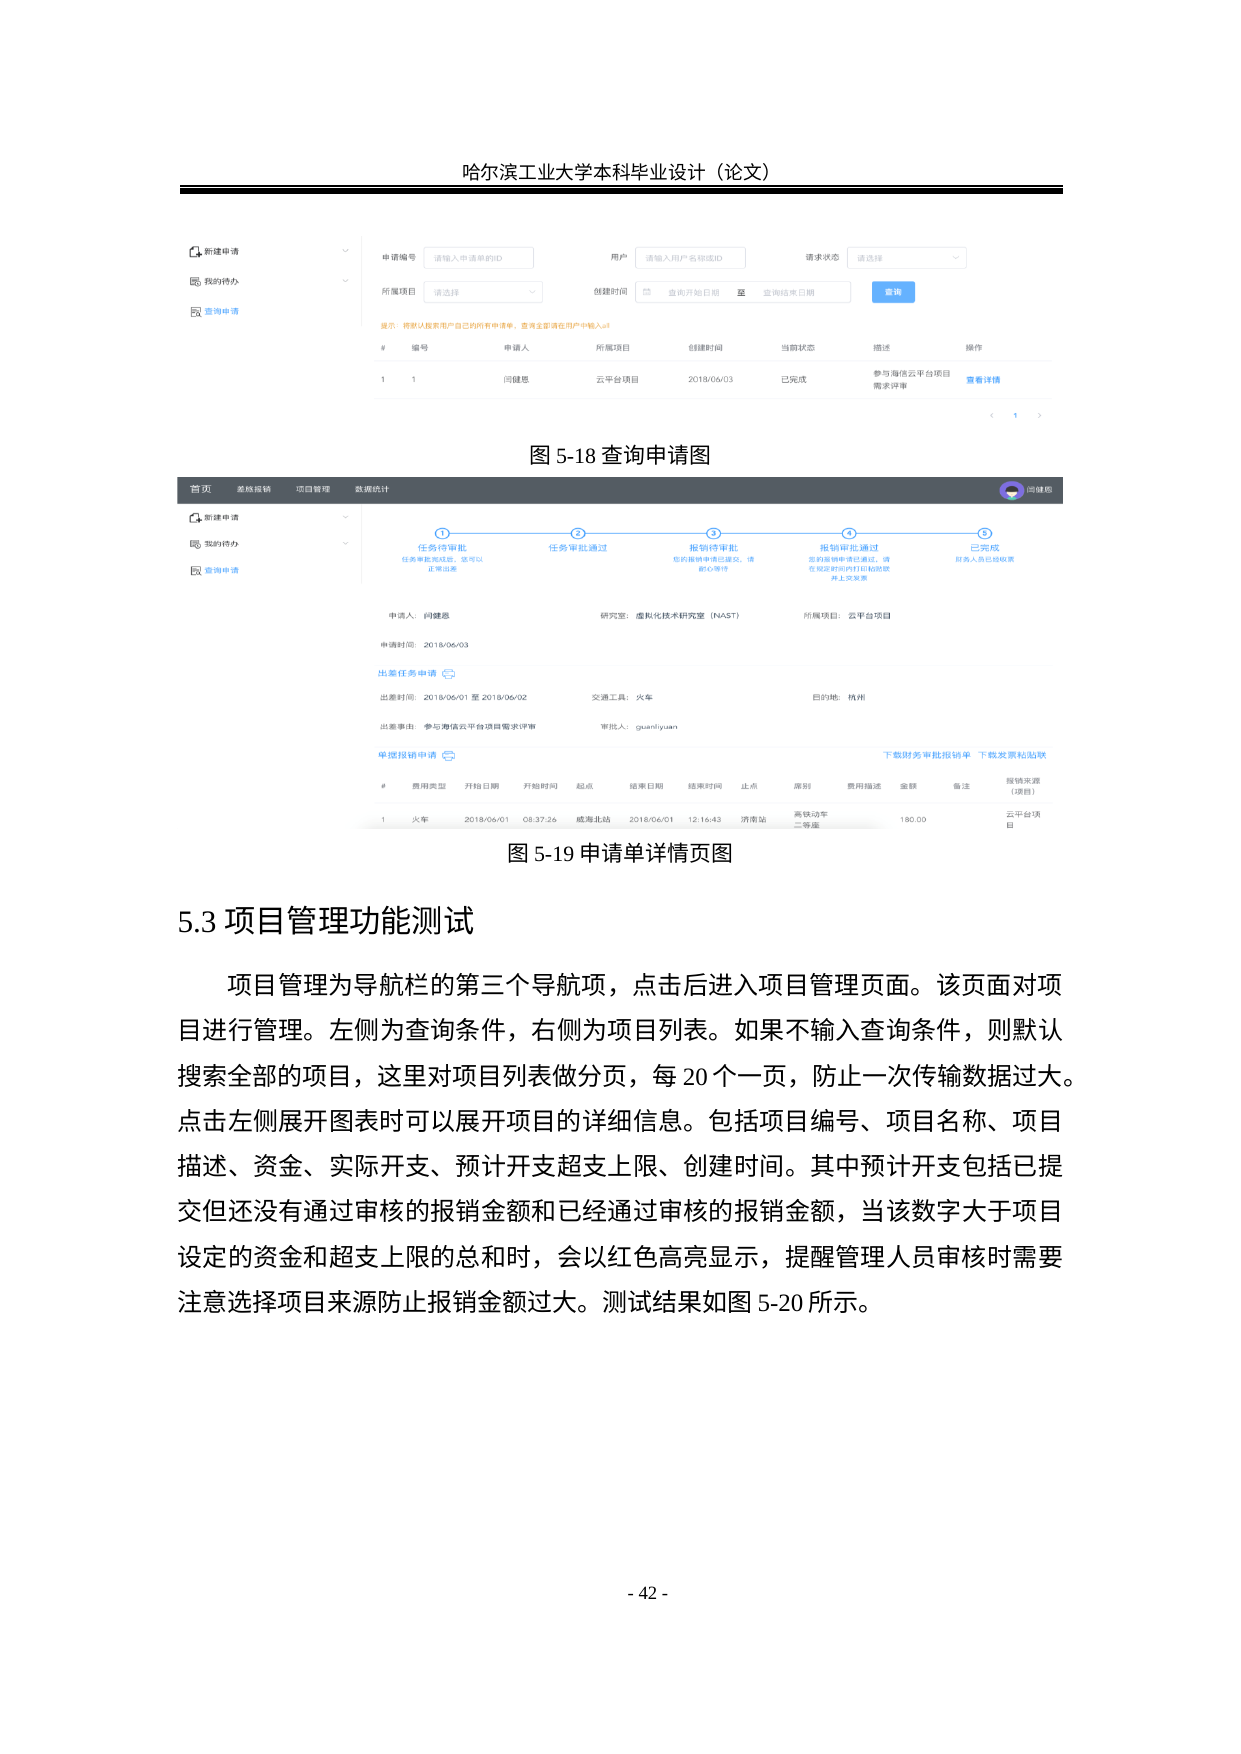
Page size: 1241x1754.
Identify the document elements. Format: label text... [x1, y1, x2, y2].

text 图5-18 查询申请图 [177, 431, 1063, 470]
picture [177, 236, 1063, 431]
text 图5-19 申请单详情页图 [177, 829, 1063, 868]
picture [177, 477, 1063, 829]
subtitle 5.3 项目管理功能测试 [177, 901, 1063, 940]
text 项目管理为导航栏的第三个导航项，点击后进入项目管理页面。该页面对项目进行管理。左侧为查询条件，右侧为项目列表。如果不输入查询条件，则默认搜索全部的项目，这里对项目列表做分页，每20个一页，防止一次传输数据过大。点击左侧展开图表时可以展开项目的详细信息。包括项目编号、项目名称、项目描述、资金、实际开支、预计开支超支上限、创建时间。其中预计开支包括已提交但还没有通过审核的报销金额和已经通过审核的报销金额，当该数字大于项目设定的资金和超支上限的总和时，会以红色高亮显示，提醒管理人员审核时需要注意选择项目来源防止报销金额过大。测试结果如图5-20所示。 [177, 965, 1063, 1319]
